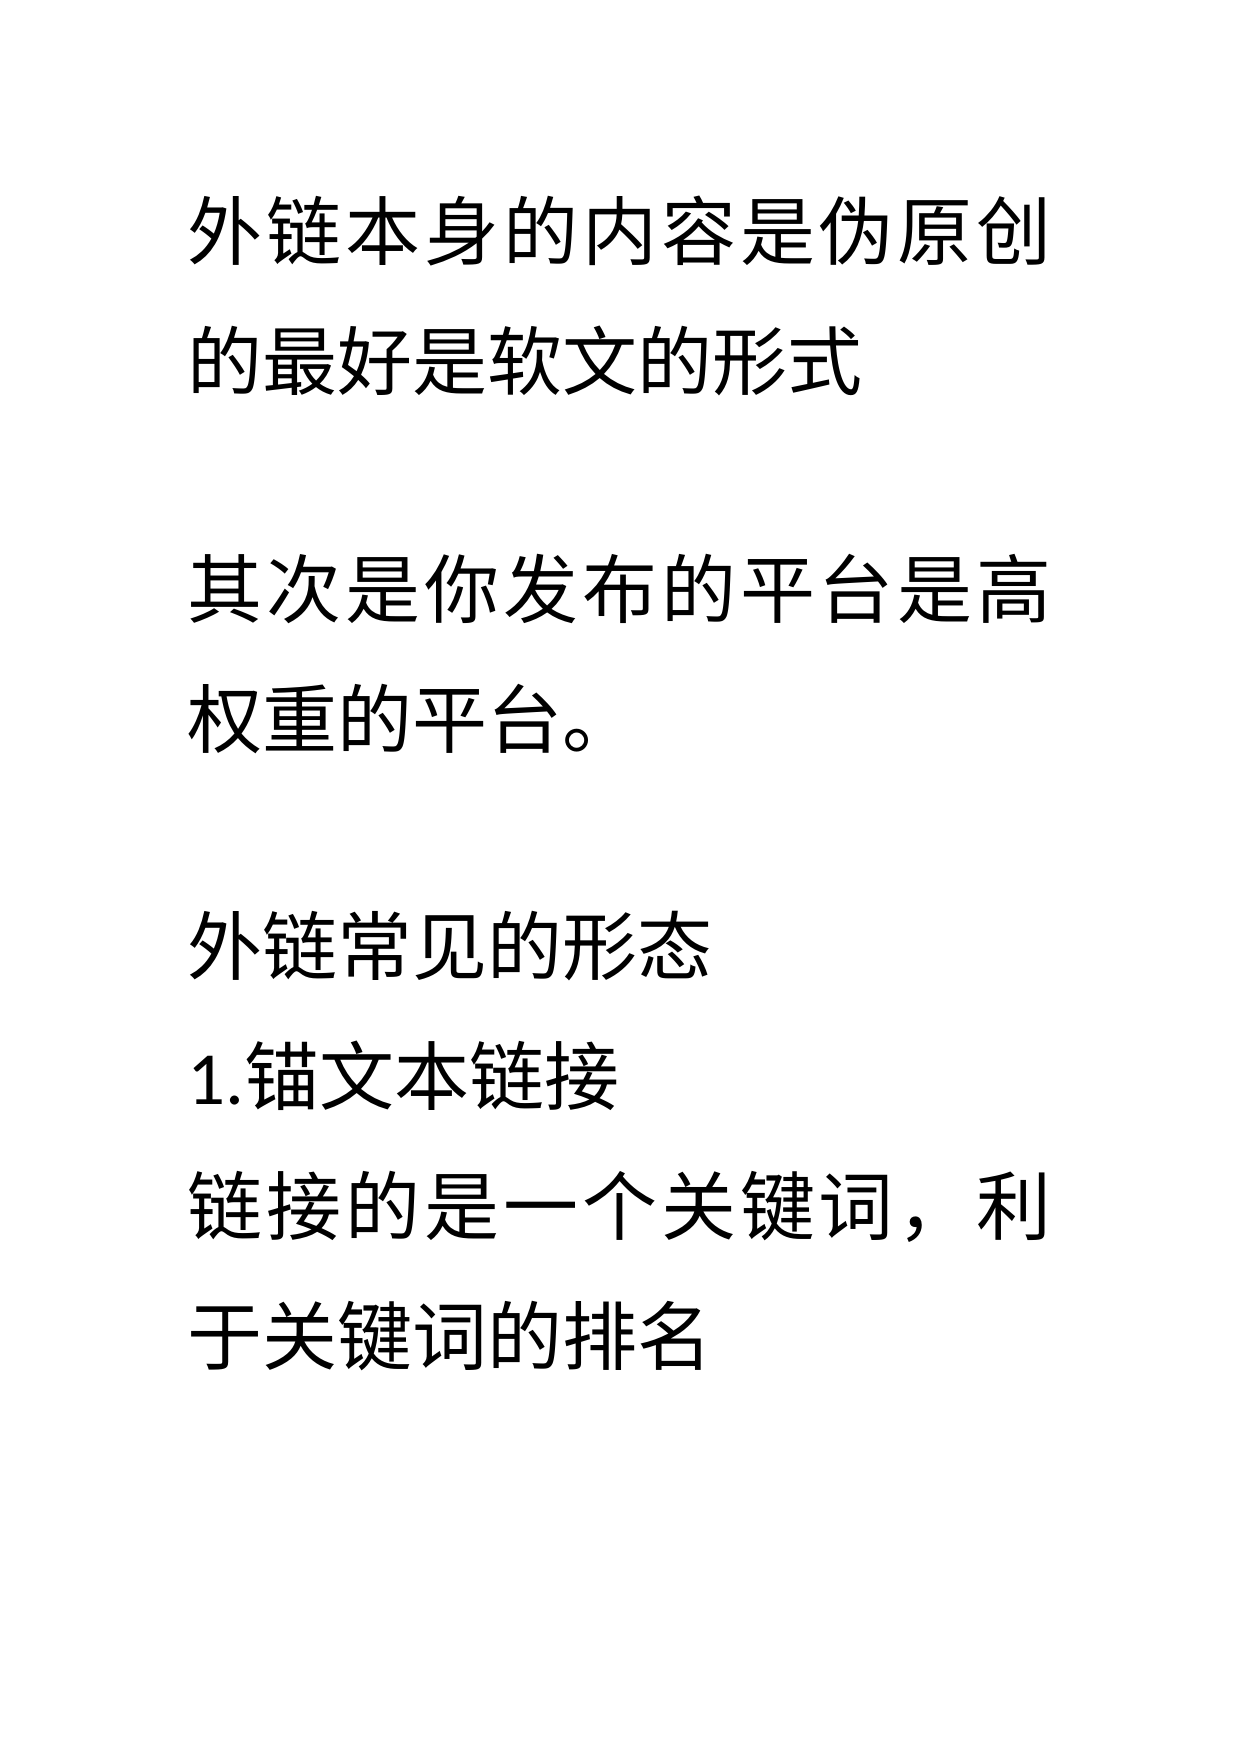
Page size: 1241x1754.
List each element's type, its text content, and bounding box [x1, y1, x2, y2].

text 其次是你发布的平台是高权重的平台。 [187, 519, 1053, 779]
text 外链常见的形态 [187, 877, 1053, 1007]
text 链接的是一个关键词，利于关键词的排名 [187, 1137, 1053, 1397]
text 1.锚文本链接 [187, 1007, 1053, 1137]
text 外链本身的内容是伪原创的最好是软文的形式 [187, 162, 1053, 422]
